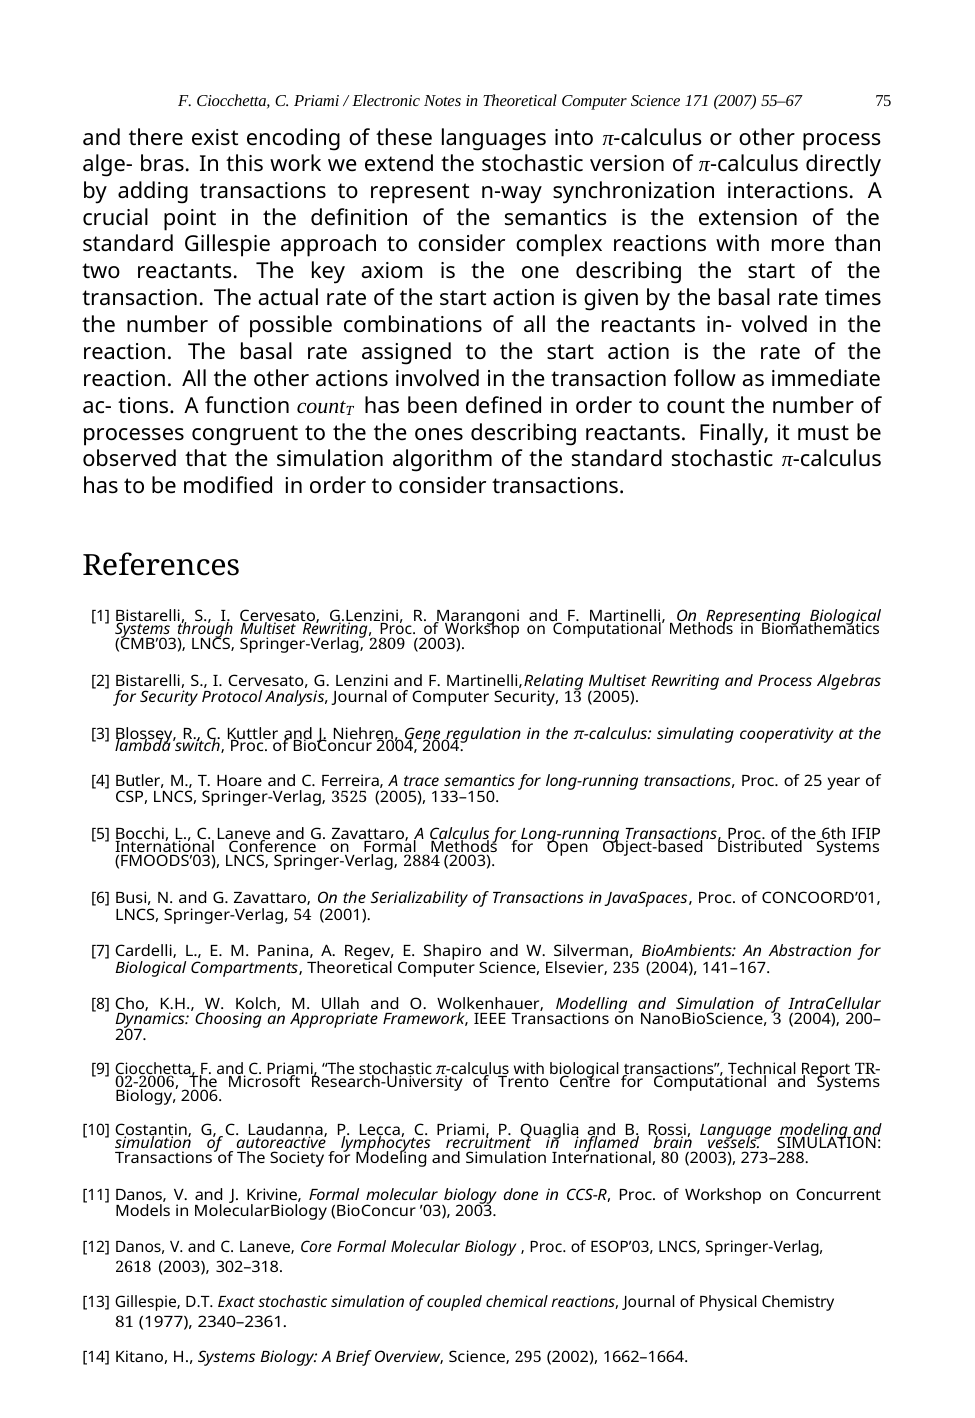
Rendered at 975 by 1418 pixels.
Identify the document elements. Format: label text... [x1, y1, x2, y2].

list Blossey, R., C. Kuttler and J. Niehren, Gene regulation in the π-calculus: simulating cooperativity at the lambda switch, Proc. of BioConcur 2004, 2004. [91, 728, 881, 756]
list Gillespie, D.T. Exact stochastic simulation of coupled chemical reactions, Journal of Physical Chemistry [82, 1291, 912, 1311]
subtitle References [82, 544, 912, 584]
list Butler, M., T. Hoare and C. Ferreira, A trace semantics for long-running transactions, Proc. of 25 year of CSP, LNCS, Springer-Verlag, 3525 (2005), 133–150. [91, 773, 881, 807]
list Danos, V. and C. Laneve, Core Formal Molecular Biology , Proc. of ESOP’03, LNCS, Springer-Verlag, [82, 1236, 912, 1257]
text 2618 (2003), 302–318. [115, 1257, 912, 1277]
list Ciocchetta, F. and C. Priami, “The stochastic π-calculus with biological transactions”, Technical Report TR-02-2006, The Microsoft Research-University of Trento Centre for Computational and Systems Biology, 2006. [91, 1062, 881, 1106]
list Cho, K.H., W. Kolch, M. Ullah and O. Wolkenhauer, Modelling and Simulation of IntraCellular Dynamics: Choosing an Appropriate Framework, IEEE Transactions on NanoBioScience, 3 (2004), 200–207. [91, 997, 881, 1045]
list Bistarelli, S., I. Cervesato, G.Lenzini, R. Marangoni and F. Martinelli, On Representing Biological Systems through Multiset Rewriting, Proc. of Workshop on Computational Methods in Biomathematics (CMB’03), LNCS, Springer-Verlag, 2809 (2003). [91, 610, 881, 654]
list Bistarelli, S., I. Cervesato, G. Lenzini and F. Martinelli,Relating Multiset Rewriting and Process Algebras for Security Protocol Analysis, Journal of Computer Security, 13 (2005). [91, 673, 881, 707]
list Cardelli, L., E. M. Panina, A. Regev, E. Shapiro and W. Silverman, BioAmbients: An Abstraction for Biological Compartments, Theoretical Computer Science, Elsevier, 235 (2004), 141–167. [91, 943, 881, 978]
list Kitano, H., Systems Biology: A Brief Overview, Science, 295 (2002), 1662–1664. [82, 1346, 912, 1367]
list Costantin, G, C. Laudanna, P. Lecca, C. Priami, P. Quaglia and B. Rossi, Language modeling and simulation of autoreactive lymphocytes recruitment in inflamed brain vessels. SIMULATION: Transactions of The Society for Modeling and Simulation International, 80 (2003), 273–288. [82, 1124, 881, 1168]
text 81 (1977), 2340–2361. [115, 1311, 912, 1332]
list Busi, N. and G. Zavattaro, On the Serializability of Transactions in JavaSpaces, Proc. of CONCOORD’01, LNCS, Springer-Verlag, 54 (2001). [91, 890, 881, 924]
list Danos, V. and J. Krivine, Formal molecular biology done in CCS-R, Proc. of Workshop on Concurrent Models in MolecularBiology (BioConcur ’03), 2003. [82, 1187, 881, 1221]
text and there exist encoding of these languages into π-calculus or other process alge- bras. In this work we extend the stochastic version of π-calculus directly by adding transactions to represent n-way synchronization interactions. A crucial point in the definition of the semantics is the extension of the standard Gillespie approach to consider complex reactions with more than two reactants. The key axiom is the one describing the start of the transaction. The actual rate of the start action is given by the basal rate times the number of possible combinations of all the reactants in- volved in the reaction. The basal rate assigned to the start action is the rate of the reaction. All the other actions involved in the transaction follow as immediate ac- tions. A function countT has been defined in order to count the number of processes congruent to the the ones describing reactants. Finally, it must be observed that the simulation algorithm of the standard stochastic π-calculus has to be modified in order to consider transactions. [82, 124, 882, 500]
list Bocchi, L., C. Laneve and G. Zavattaro, A Calculus for Long-running Transactions, Proc. of the 6th IFIP International Conference on Formal Methods for Open Object-based Distributed Systems (FMOODS’03), LNCS, Springer-Verlag, 2884 (2003). [91, 828, 881, 871]
